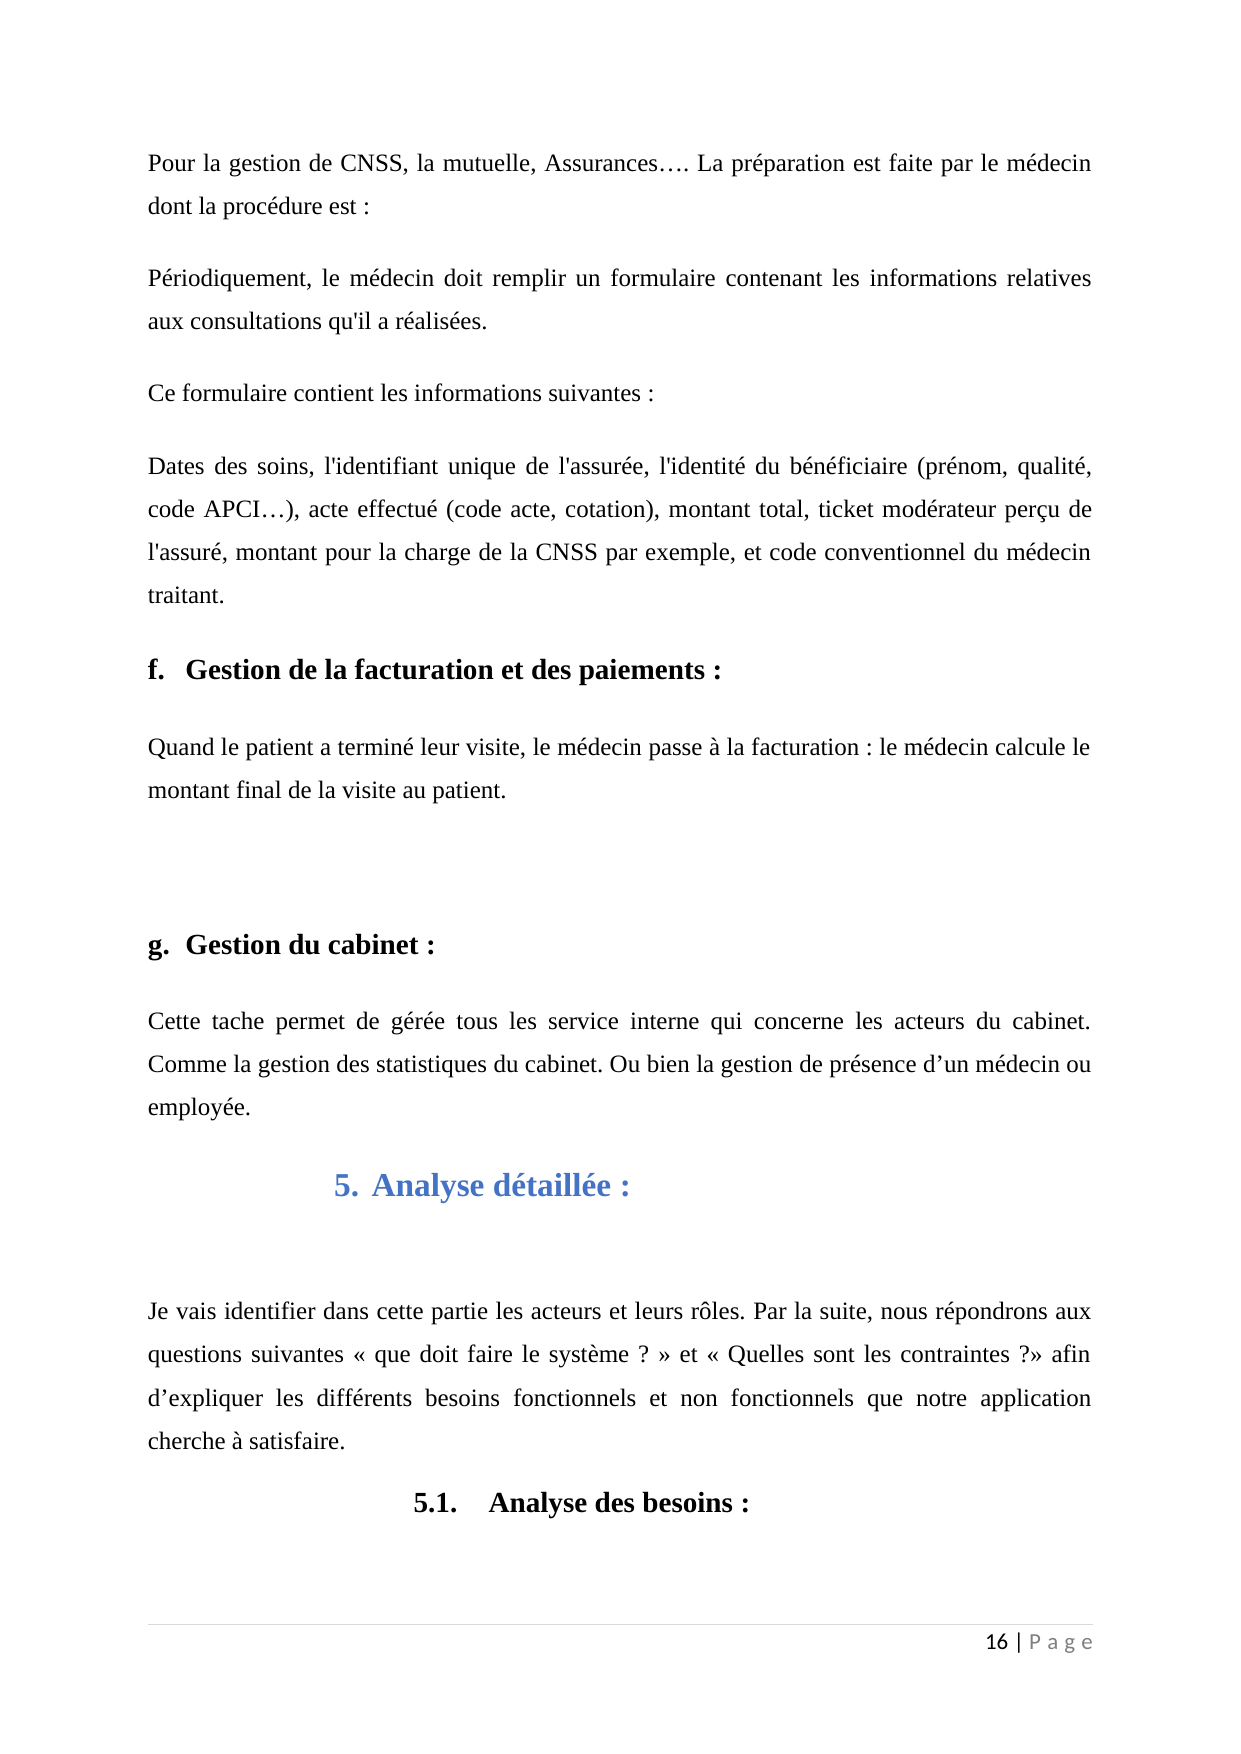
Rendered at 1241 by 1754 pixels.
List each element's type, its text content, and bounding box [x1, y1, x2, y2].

text Ce formulaire contient les informations suivantes : [148, 378, 1093, 407]
list Gestion de la facturation et des paiements : [148, 652, 1093, 686]
text Quand le patient a terminé leur visite, le médecin passe à la facturation : le médecin calcule le montant final de la visite au patient. [148, 732, 1093, 804]
list Analyse détaillée : [334, 1165, 1093, 1203]
text Périodiquement, le médecin doit remplir un formulaire contenant les informations relatives aux consultations qu'il a réalisées. [148, 263, 1093, 335]
text Je vais identifier dans cette partie les acteurs et leurs rôles. Par la suite, nous répondrons aux questions suivantes « que doit faire le système ? » et « Quelles sont les contraintes ?» afin d’expliquer les différents besoins fonctionnels et non fonctionnels que notre application cherche à satisfaire. [148, 1296, 1093, 1454]
list Gestion du cabinet : [148, 927, 1093, 960]
text Dates des soins, l'identifiant unique de l'assurée, l'identité du bénéficiaire (prénom, qualité, code APCI…), acte effectué (code acte, cotation), montant total, ticket modérateur perçu de l'assuré, montant pour la charge de la CNSS par exemple, et code conventionnel du médecin traitant. [148, 451, 1093, 609]
text Cette tache permet de gérée tous les service interne qui concerne les acteurs du cabinet. Comme la gestion des statistiques du cabinet. Ou bien la gestion de présence d’un médecin ou employée. [148, 1006, 1093, 1121]
text Pour la gestion de CNSS, la mutuelle, Assurances…. La préparation est faite par le médecin dont la procédure est : [148, 148, 1093, 219]
list Analyse des besoins : [413, 1486, 1093, 1519]
